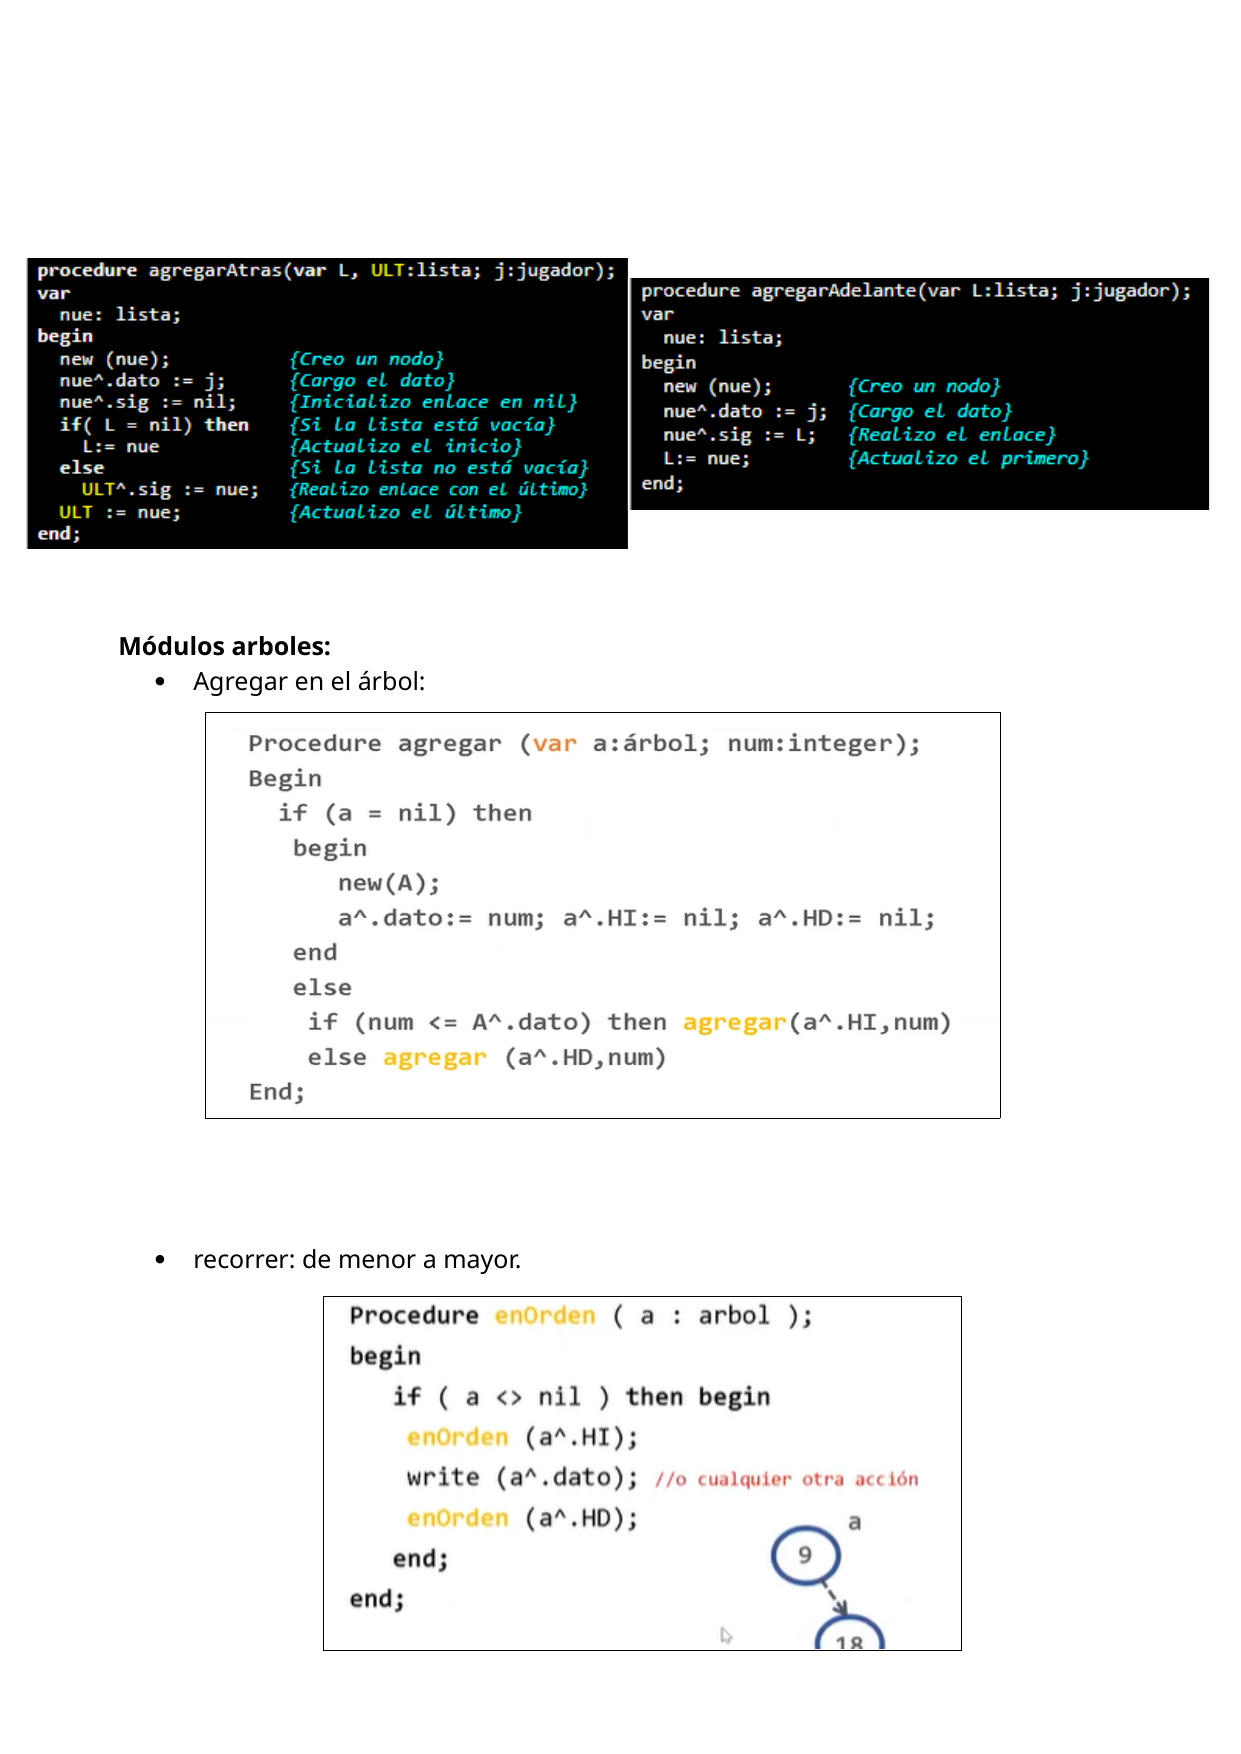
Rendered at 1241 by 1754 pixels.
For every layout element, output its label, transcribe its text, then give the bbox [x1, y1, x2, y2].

picture [324, 1297, 960, 1649]
picture [206, 713, 999, 1118]
list Agregar en el árbol: [156, 663, 1122, 697]
list recorrer: de menor a mayor. [156, 1242, 1122, 1276]
picture [25, 258, 1210, 549]
text Módulos arboles: [118, 629, 1122, 663]
